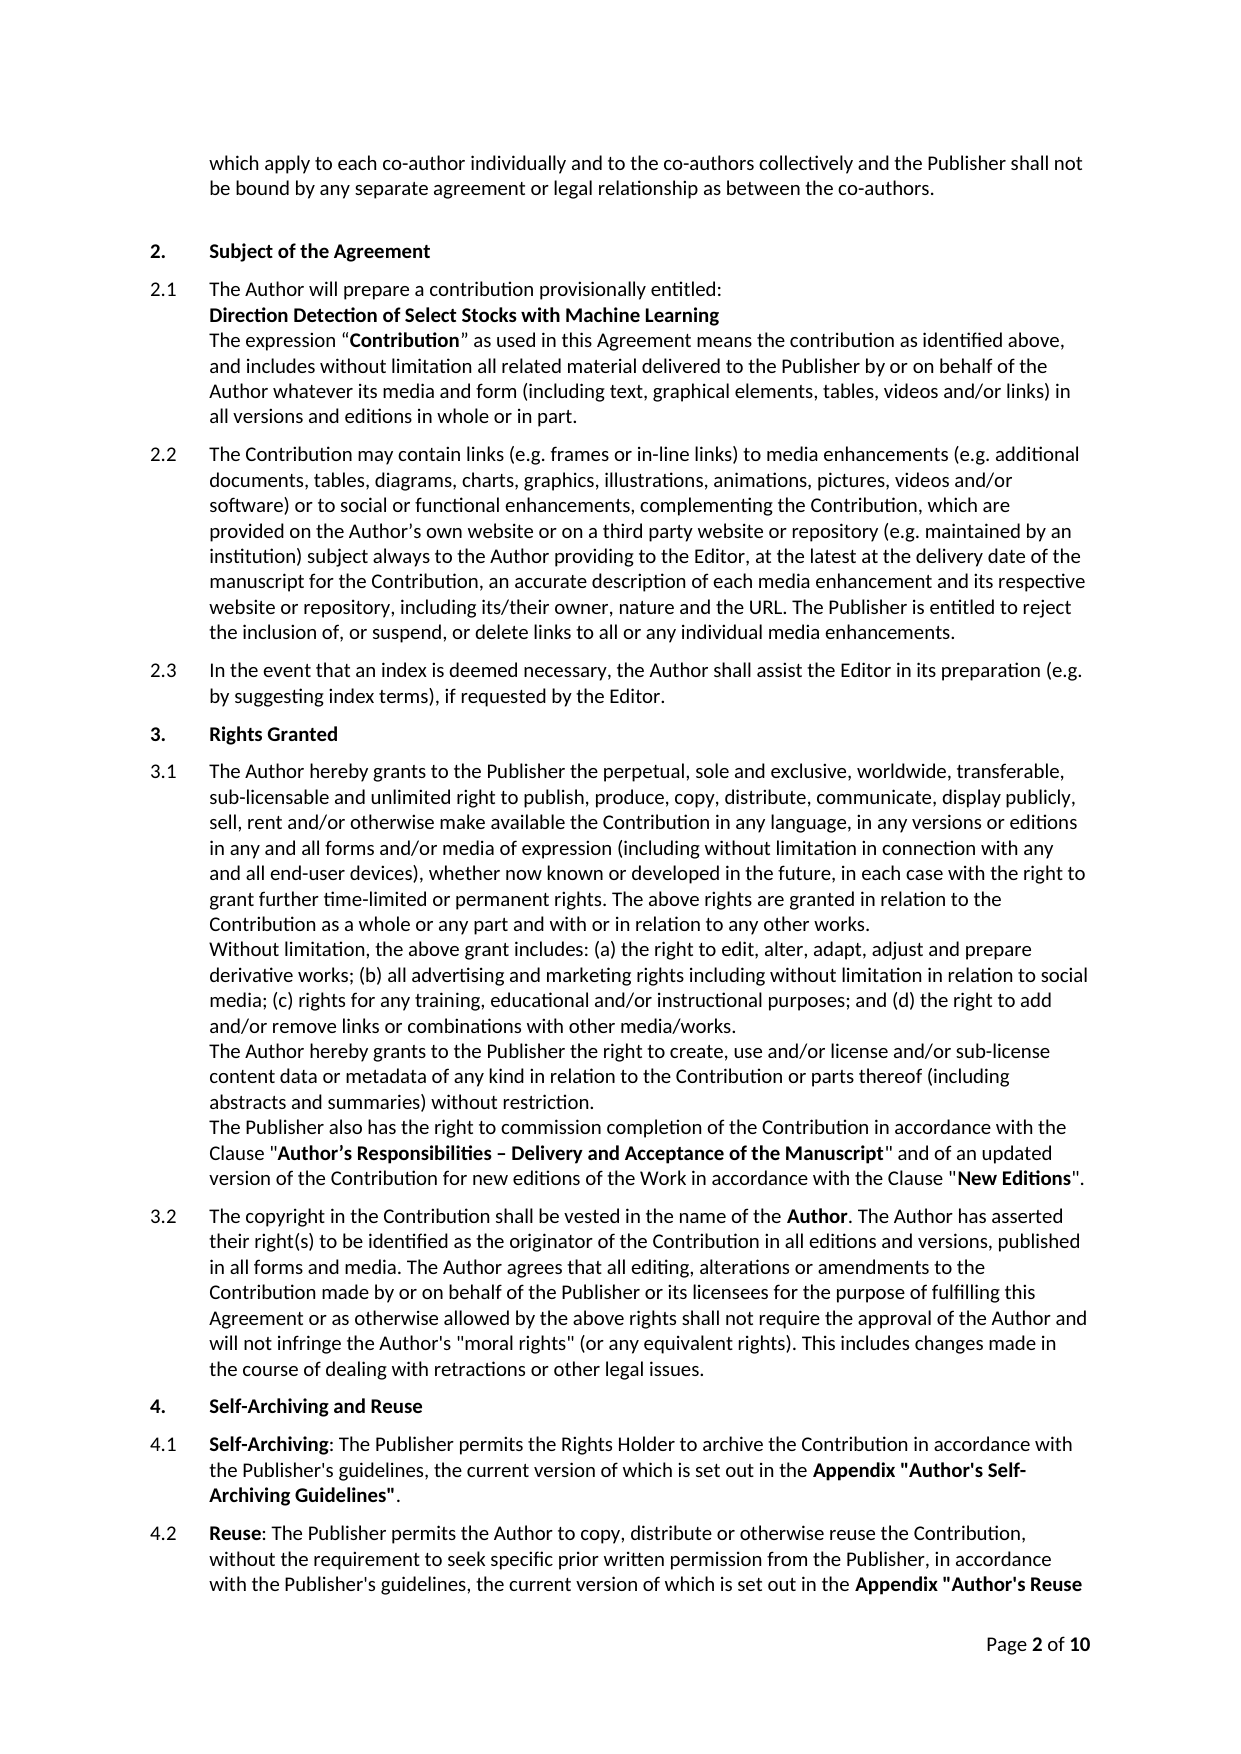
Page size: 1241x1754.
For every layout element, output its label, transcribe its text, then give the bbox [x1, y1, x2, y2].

list The copyright in the Contribution shall be vested in the name of the Author. The Author has asserted their right(s) to be identified as the originator of the Contribution in all editions and versions, published in all forms and media. The Author agrees that all editing, alterations or amendments to the Contribution made by or on behalf of the Publisher or its licensees for the purpose of fulfilling this Agreement or as otherwise allowed by the above rights shall not require the approval of the Author and will not infringe the Author's "moral rights" (or any equivalent rights). This includes changes made in the course of dealing with retractions or other legal issues. [150, 1203, 1090, 1381]
list The Contribution may contain links (e.g. frames or in-line links) to media enhancements (e.g. additional documents, tables, diagrams, charts, graphics, illustrations, animations, pictures, videos and/or software) or to social or functional enhancements, complementing the Contribution, which are provided on the Author’s own website or on a third party website or repository (e.g. maintained by an institution) subject always to the Author providing to the Editor, at the latest at the delivery date of the manuscript for the Contribution, an accurate description of each media enhancement and its respective website or repository, including its/their owner, nature and the URL. The Publisher is entitled to reject the inclusion of, or suspend, or delete links to all or any individual media enhancements. [150, 442, 1090, 645]
list Rights Granted [150, 721, 1090, 746]
list In the event that an index is deemed necessary, the Author shall assist the Editor in its preparation (e.g. by suggesting index terms), if requested by the Editor. [150, 657, 1090, 708]
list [209, 150, 1090, 226]
list Self-Archiving and Reuse [150, 1394, 1090, 1419]
list Subject of the Agreement [150, 239, 1090, 264]
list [150, 1520, 1090, 1597]
list The Author hereby grants to the Publisher the perpetual, sole and exclusive, worldwide, transferable, sub-licensable and unlimited right to publish, produce, copy, distribute, communicate, display publicly, sell, rent and/or otherwise make available the Contribution in any language, in any versions or editions in any and all forms and/or media of expression (including without limitation in connection with any and all end-user devices), whether now known or developed in the future, in each case with the right to grant further time-limited or permanent rights. The above rights are granted in relation to the Contribution as a whole or any part and with or in relation to any other works. Without limitation, the above grant includes: (a) the right to edit, alter, adapt, adjust and prepare derivative works; (b) all advertising and marketing rights including without limitation in relation to social media; (c) rights for any training, educational and/or instructional purposes; and (d) the right to add and/or remove links or combinations with other media/works. The Author hereby grants to the Publisher the right to create, use and/or license and/or sub-license content data or metadata of any kind in relation to the Contribution or parts thereof (including abstracts and summaries) without restriction. The Publisher also has the right to commission completion of the Contribution in accordance with the Clause "Author’s Responsibilities – Delivery and Acceptance of the Manuscript" and of an updated version of the Contribution for new editions of the Work in accordance with the Clause "New Editions". [150, 759, 1090, 1191]
list The Author will prepare a contribution provisionally entitled: Direction Detection of Select Stocks with Machine Learning The expression “Contribution” as used in this Agreement means the contribution as identified above, and includes without limitation all related material delivered to the Publisher by or on behalf of the Author whatever its media and form (including text, graphical elements, tables, videos and/or links) in all versions and editions in whole or in part. [150, 277, 1090, 429]
list Self-Archiving: The Publisher permits the Rights Holder to archive the Contribution in accordance with the Publisher's guidelines, the current version of which is set out in the Appendix "Author's Self-Archiving Guidelines". [150, 1432, 1090, 1508]
